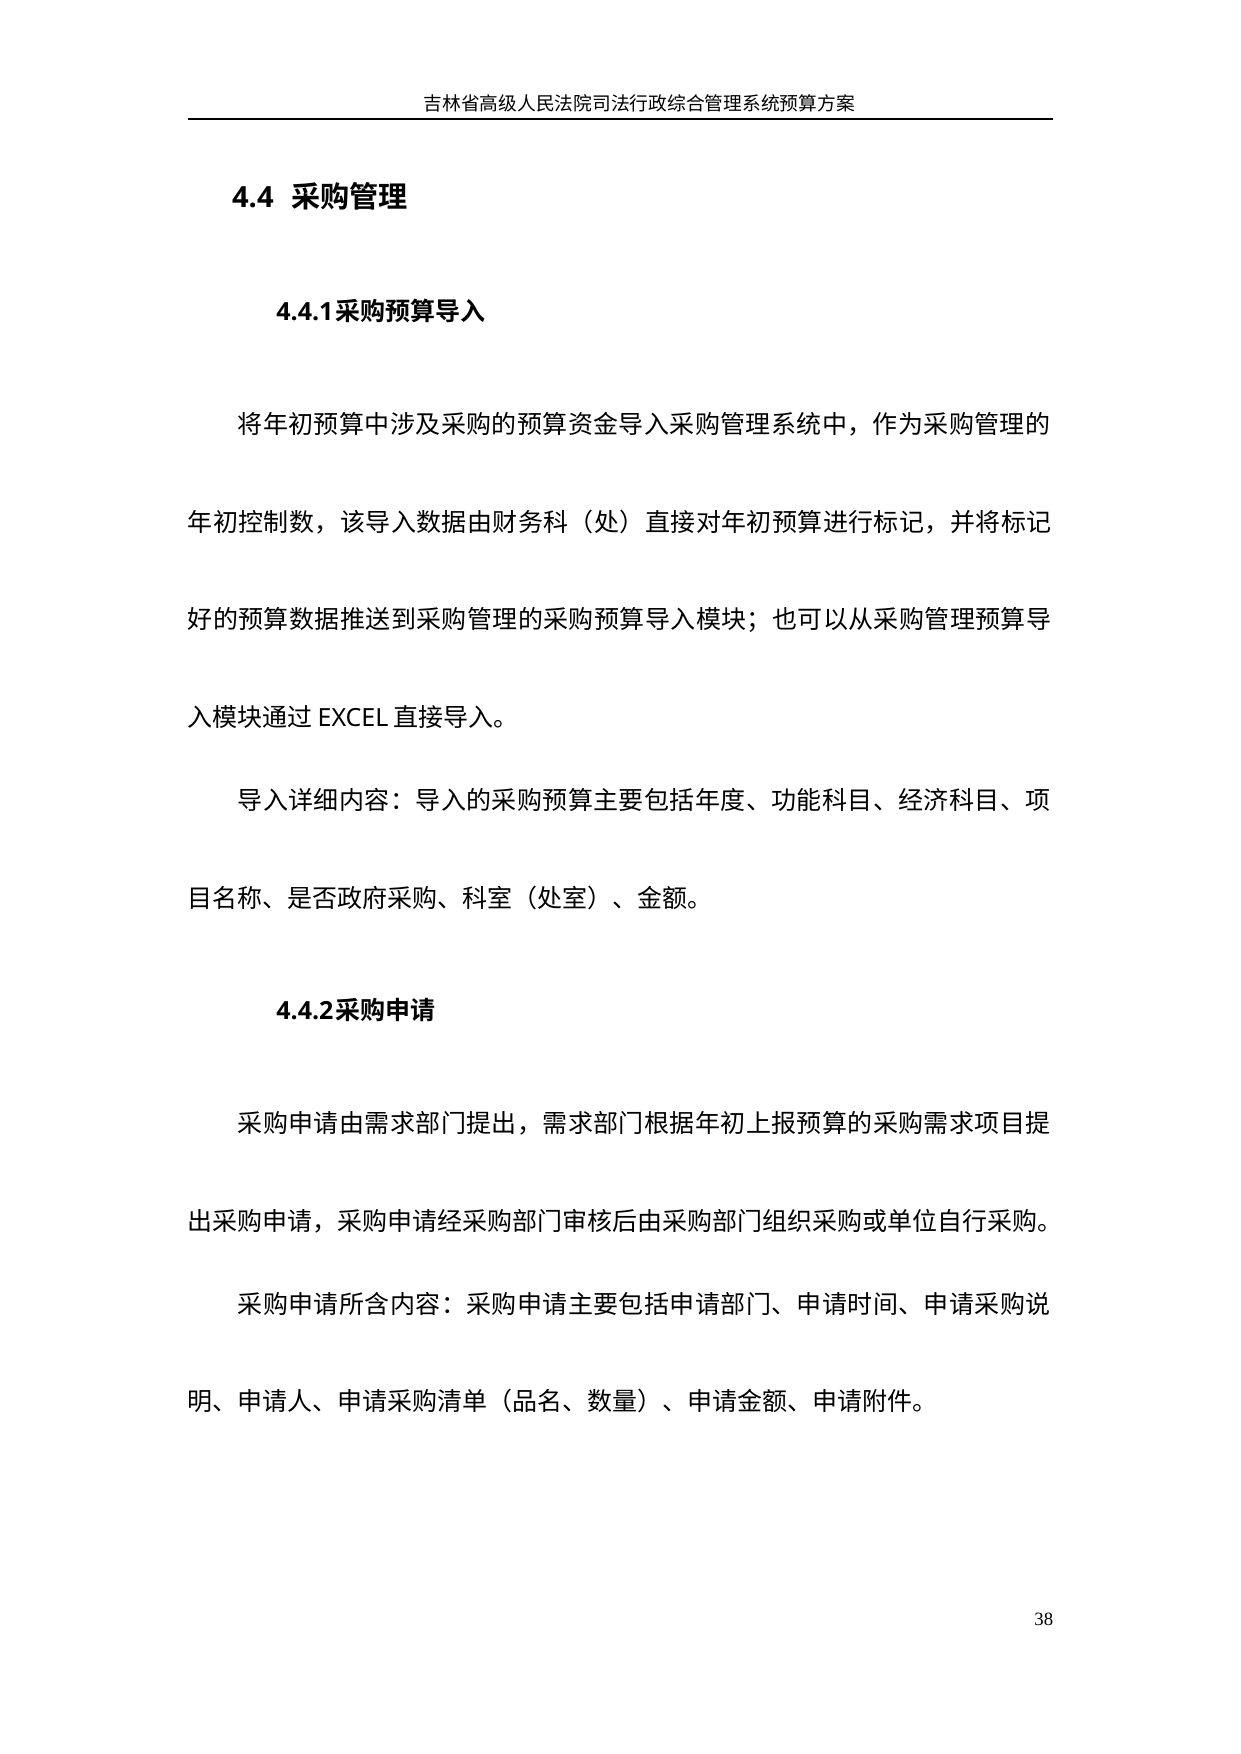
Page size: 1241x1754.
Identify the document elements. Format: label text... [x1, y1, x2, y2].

text 采购申请所含内容：采购申请主要包括申请部门、申请时间、申请采购说明、申请人、申请采购清单（品名、数量）、申请金额、申请附件。 [187, 1270, 1053, 1432]
subtitle 采购管理 [232, 162, 1053, 227]
text 导入详细内容：导入的采购预算主要包括年度、功能科目、经济科目、项目名称、是否政府采购、科室（处室）、金额。 [187, 766, 1053, 929]
subtitle 采购预算导入 [276, 277, 1053, 342]
text 将年初预算中涉及采购的预算资金导入采购管理系统中，作为采购管理的年初控制数，该导入数据由财务科（处）直接对年初预算进行标记，并将标记好的预算数据推送到采购管理的采购预算导入模块；也可以从采购管理预算导入模块通过EXCEL直接导入。 [187, 391, 1053, 748]
subtitle 采购申请 [276, 976, 1053, 1041]
text 采购申请由需求部门提出，需求部门根据年初上报预算的采购需求项目提出采购申请，采购申请经采购部门审核后由采购部门组织采购或单位自行采购。 [187, 1089, 1053, 1252]
